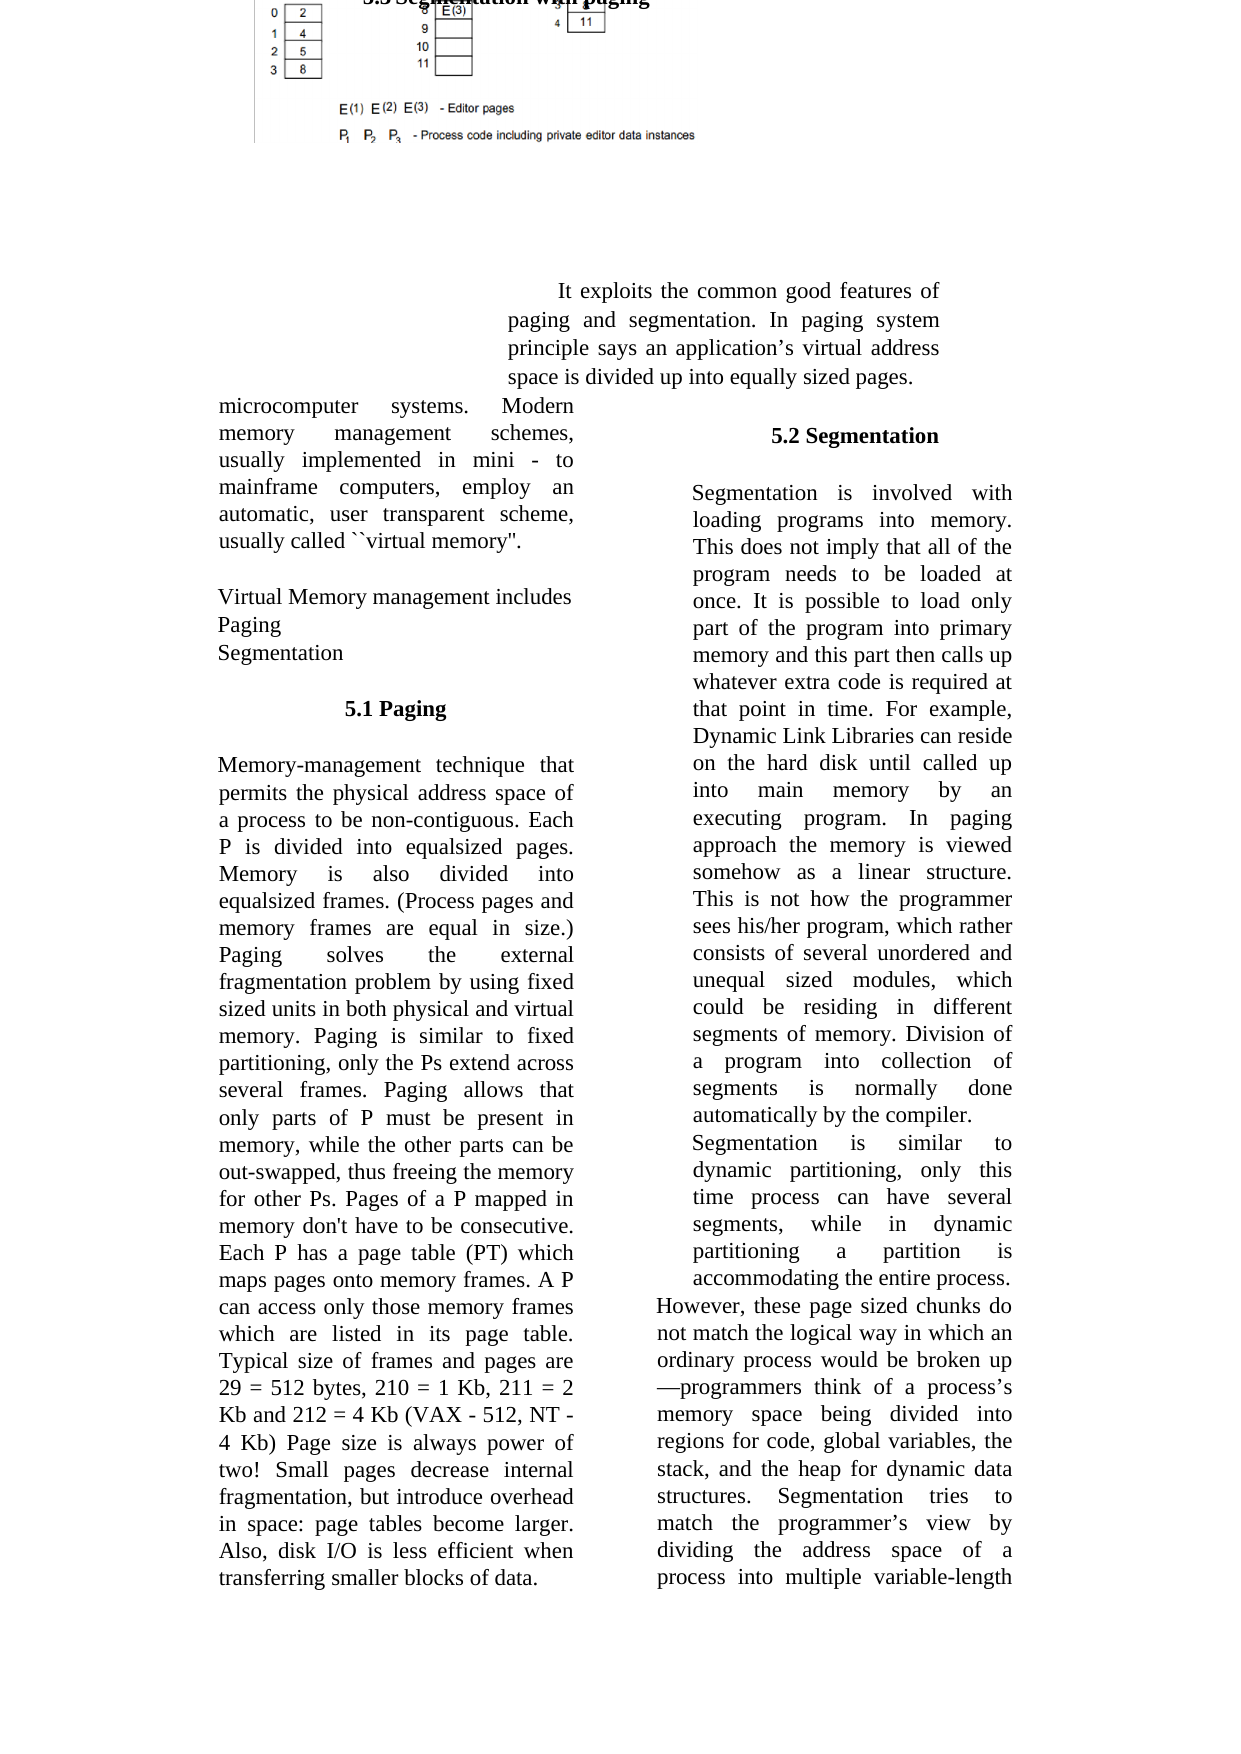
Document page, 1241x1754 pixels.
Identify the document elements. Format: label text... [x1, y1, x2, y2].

text Segmentation [217, 638, 574, 665]
table_header It exploits the common good features of paging and segmentation. In paging system principle says an application’s virtual address space is divided up into equally sized pages. [0, 151, 1095, 391]
subtitle 5.2 Segmentation [688, 422, 1022, 448]
text Paging [217, 611, 574, 637]
text Memory-management technique that permits the physical address space of a process to be non-contiguous. Each P is divided into equalsized pages. Memory is also divided into equalsized frames. (Process pages and memory frames are equal in size.) Paging solves the external fragmentation problem by using fixed sized units in both physical and virtual memory. Paging is similar to fixed partitioning, only the Ps extend across several frames. Paging allows that only parts of P must be present in memory, while the other parts can be out-swapped, thus freeing the memory for other Ps. Pages of a P mapped in memory don't have to be consecutive. Each P has a page table (PT) which maps pages onto memory frames. A P can access only those memory frames which are listed in its page table. Typical size of frames and pages are 29 = 512 bytes, 210 = 1 Kb, 211 = 2 Kb and 212 = 4 Kb (VAX - 512, NT - 4 Kb) Page size is always power of two! Small pages decrease internal fragmentation, but introduce overhead in space: page tables become larger. Also, disk I/O is less efficient when transferring smaller blocks of data. [217, 751, 574, 1590]
picture [254, 0, 698, 143]
text Virtual Memory management includes [217, 583, 574, 610]
text Segmentation is involved with loading programs into memory. This does not imply that all of the program needs to be loaded at once. It is possible to load only part of the program into primary memory and this part then calls up whatever extra code is required at that point in time. For example, Dynamic Link Libraries can reside on the hard disk until called up into main memory by an executing program. In paging approach the memory is viewed somehow as a linear structure. This is not how the programmer sees his/her program, which rather consists of several unordered and unequal sized modules, which could be residing in different segments of memory. Division of a program into collection of segments is normally done automatically by the compiler. [692, 478, 1013, 1128]
text Segmentation is similar to dynamic partitioning, only this time process can have several segments, while in dynamic partitioning a partition is accommodating the entire process. [692, 1129, 1013, 1291]
subtitle 5.1 Paging [249, 694, 541, 721]
